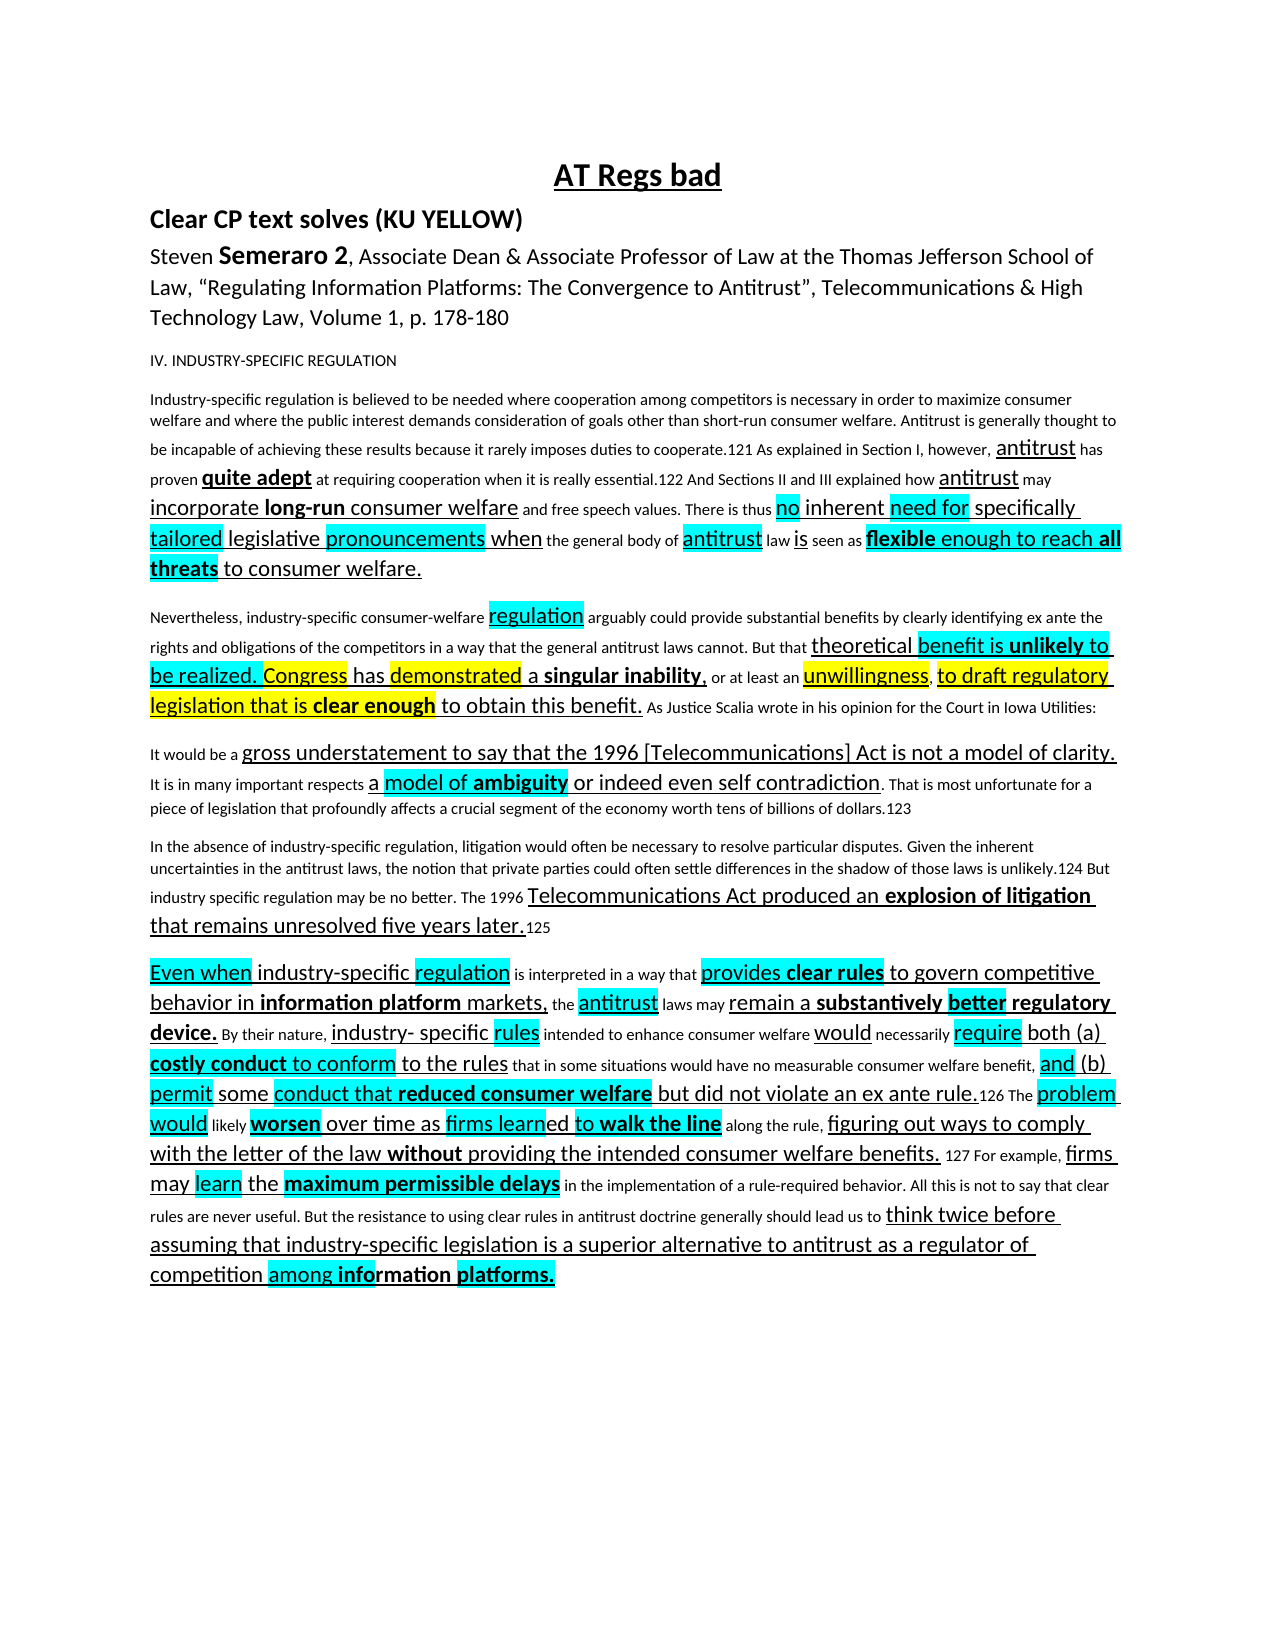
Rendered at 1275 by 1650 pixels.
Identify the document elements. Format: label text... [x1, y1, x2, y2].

text In the absence of industry-specific regulation, litigation would often be necessary to resolve particular disputes. Given the inherent uncertainties in the antitrust laws, the notion that private parties could often settle differences in the shadow of those laws is unlikely.124 But industry specific regulation may be no better. The 1996 Telecommunications Act produced an explosion of litigation that remains unresolved five years later.125 [150, 837, 1125, 939]
text Even when industry-specific regulation is interpreted in a way that provides clear rules to govern competitive behavior in information platform markets, the antitrust laws may remain a substantively better regulatory device. By their nature, industry- specific rules intended to enhance consumer welfare would necessarily require both (a) costly conduct to conform to the rules that in some situations would have no measurable consumer welfare benefit, and (b) permit some conduct that reduced consumer welfare but did not violate an ex ante rule.126 The problem would likely worsen over time as firms learned to walk the line along the rule, figuring out ways to comply with the letter of the law without providing the intended consumer welfare benefits. 127 For example, firms may learn the maximum permissible delays in the implementation of a rule-required behavior. All this is not to say that clear rules are never useful. But the resistance to using clear rules in antitrust doctrine generally should lead us to think twice before assuming that industry-specific legislation is a superior alternative to antitrust as a regulator of competition among information platforms. [150, 958, 1125, 1288]
subtitle Clear CP text solves (KU YELLOW) [150, 202, 1125, 235]
text Steven Semeraro 2, Associate Dean & Associate Professor of Law at the Thomas Jefferson School of Law, “Regulating Information Platforms: The Convergence to Antitrust”, Telecommunications & High Technology Law, Volume 1, p. 178-180 [150, 238, 1125, 331]
subtitle AT Regs bad [150, 154, 1125, 195]
text Nevertheless, industry-specific consumer-welfare regulation arguably could provide substantial benefits by clearly identifying ex ante the rights and obligations of the competitors in a way that the general antitrust laws cannot. But that theoretical benefit is unlikely to be realized. Congress has demonstrated a singular inability, or at least an unwillingness, to draft regulatory legislation that is clear enough to obtain this benefit. As Justice Scalia wrote in his opinion for the Court in Iowa Utilities: [150, 601, 1125, 719]
text Industry-specific regulation is believed to be needed where cooperation among competitors is necessary in order to maximize consumer welfare and where the public interest demands consideration of goals other than short-run consumer welfare. Antitrust is generally thought to be incapable of achieving these results because it rarely imposes duties to cooperate.121 As explained in Section I, however, antitrust has proven quite adept at requiring cooperation when it is really essential.122 And Sections II and III explained how antitrust may incorporate long-run consumer welfare and free speech values. There is thus no inherent need for specifically tailored legislative pronouncements when the general body of antitrust law is seen as flexible enough to reach all threats to consumer welfare. [150, 389, 1125, 582]
text IV. INDUSTRY-SPECIFIC REGULATION [150, 350, 1125, 371]
text It would be a gross understatement to say that the 1996 [Telecommunications] Act is not a model of clarity. It is in many important respects a model of ambiguity or indeed even self contradiction. That is most unfortunate for a piece of legislation that profoundly affects a crucial segment of the economy worth tens of billions of dollars.123 [150, 738, 1125, 818]
